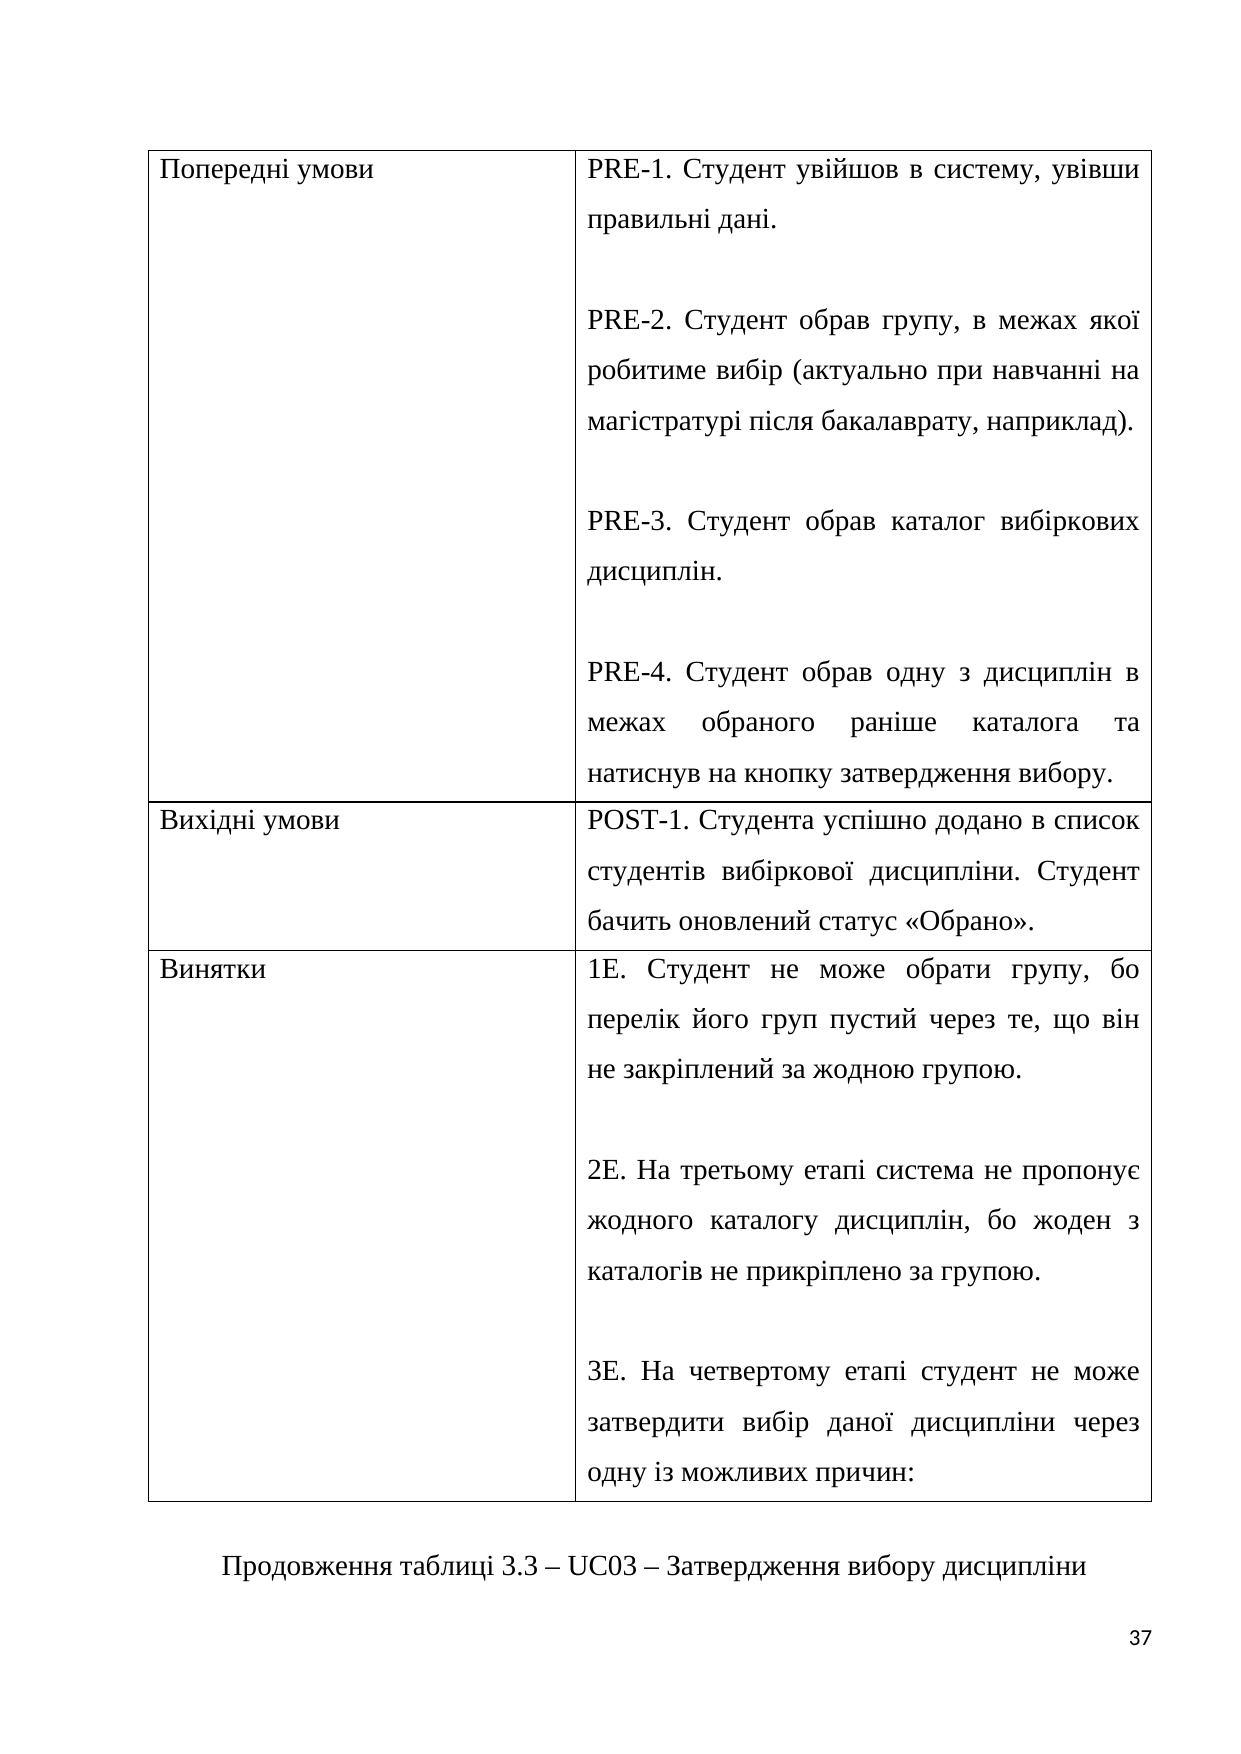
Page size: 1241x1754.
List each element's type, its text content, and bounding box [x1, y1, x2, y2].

table_header Попередні умови [149, 151, 575, 801]
table_cell Винятки [149, 951, 575, 1501]
table_header PRE-1. Студент увійшов в систему, увівши правильні дані. PRE-2. Студент обрав групу, в межах якої робитиме вибір (актуально при навчанні на магістратурі після бакалаврату, наприклад). PRE-3. Студент обрав каталог вибіркових дисциплін. PRE-4. Студент обрав одну з дисциплін в межах обраного раніше каталога та натиснув на кнопку затвердження вибору. [576, 151, 1151, 801]
table_cell 1Е. Студент не може обрати групу, бо перелік його груп пустий через те, що він не закріплений за жодною групою. 2Е. На третьому етапі система не пропонує жодного каталогу дисциплін, бо жоден з каталогів не прикріплено за групою. 3Е. На четвертому етапі студент не може затвердити вибір даної дисципліни через одну із можливих причин: [576, 951, 1151, 1501]
text Продовження таблиці 3.3 – UC03 – Затвердження вибору дисципліни [147, 1548, 1152, 1582]
table_cell Вихідні умови [149, 803, 575, 950]
table_cell POST-1. Студента успішно додано в список студентів вибіркової дисципліни. Студент бачить оновлений статус «Обрано». [576, 803, 1151, 950]
